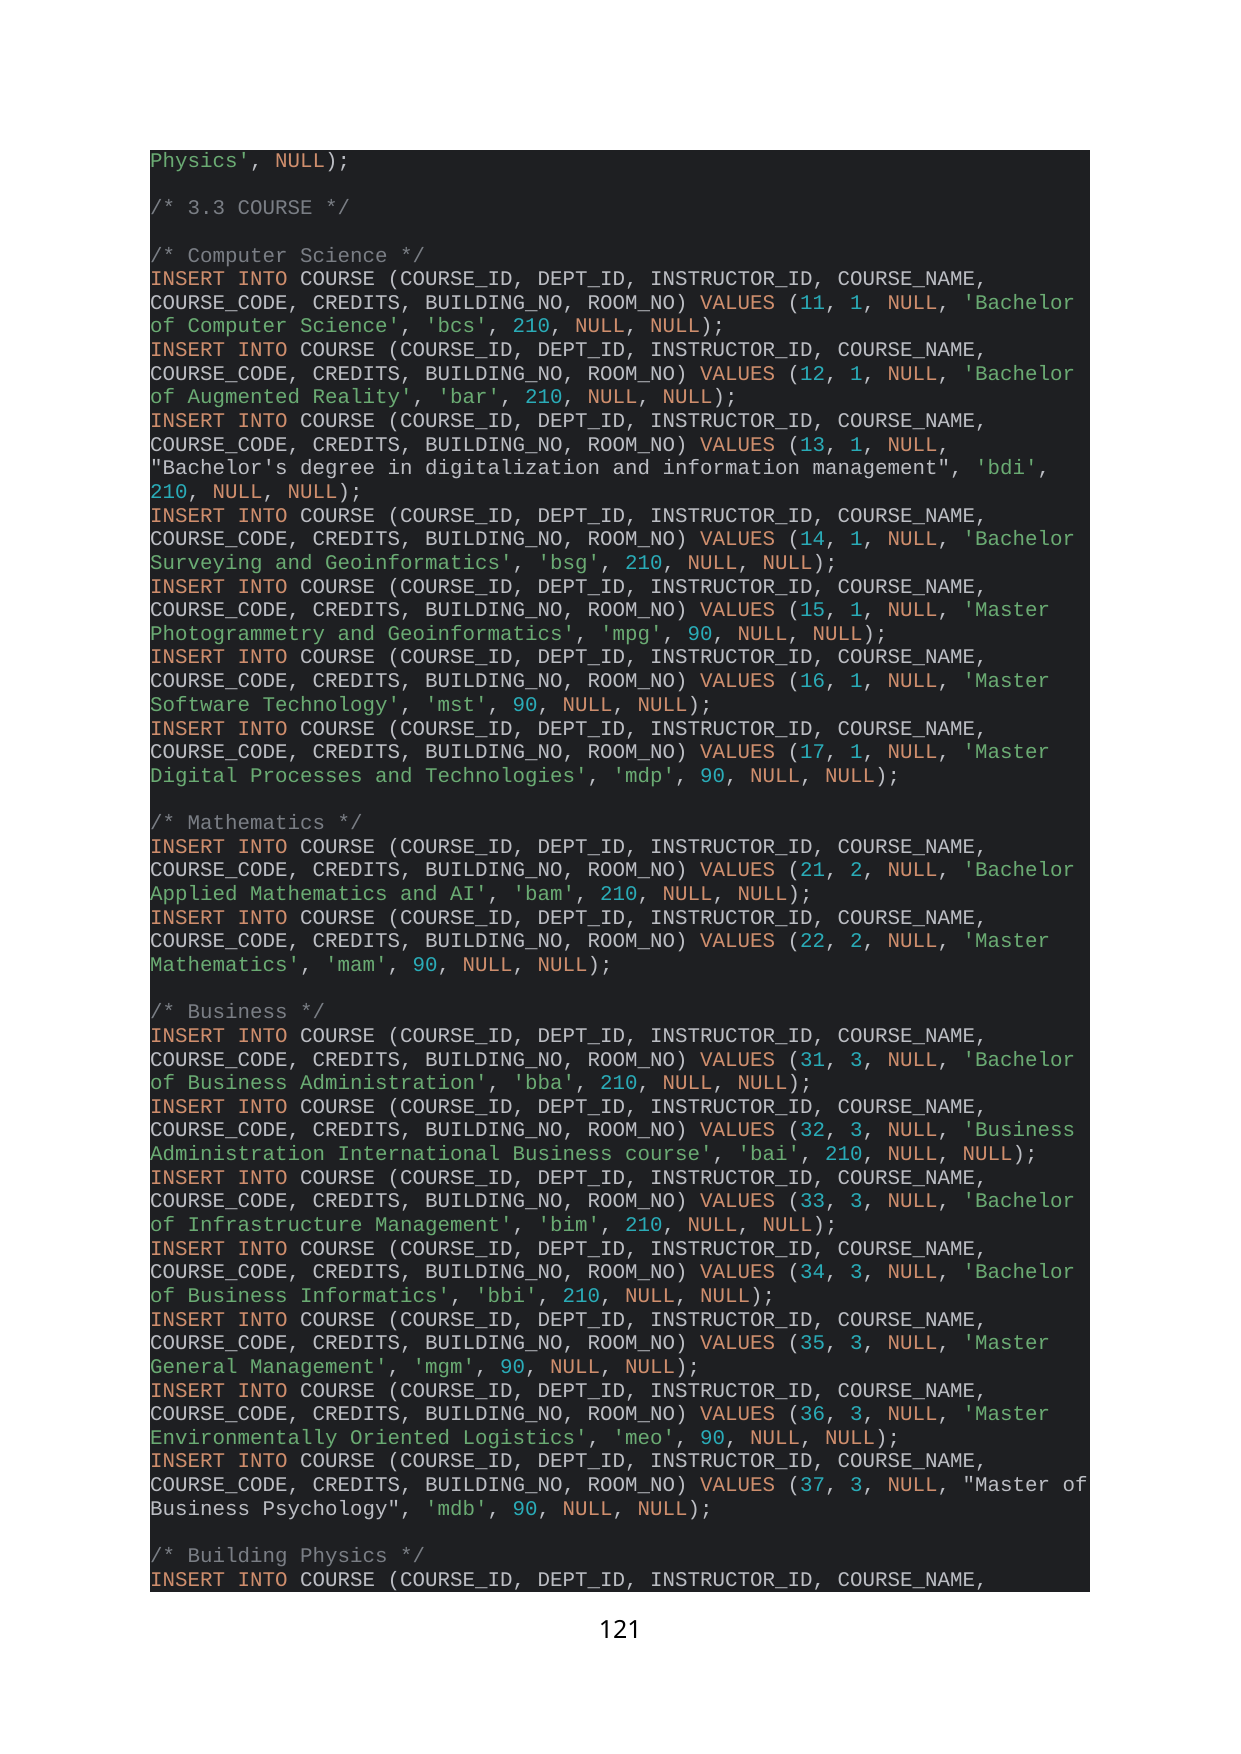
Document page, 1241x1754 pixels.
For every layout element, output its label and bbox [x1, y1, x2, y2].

text [150, 150, 1090, 1592]
